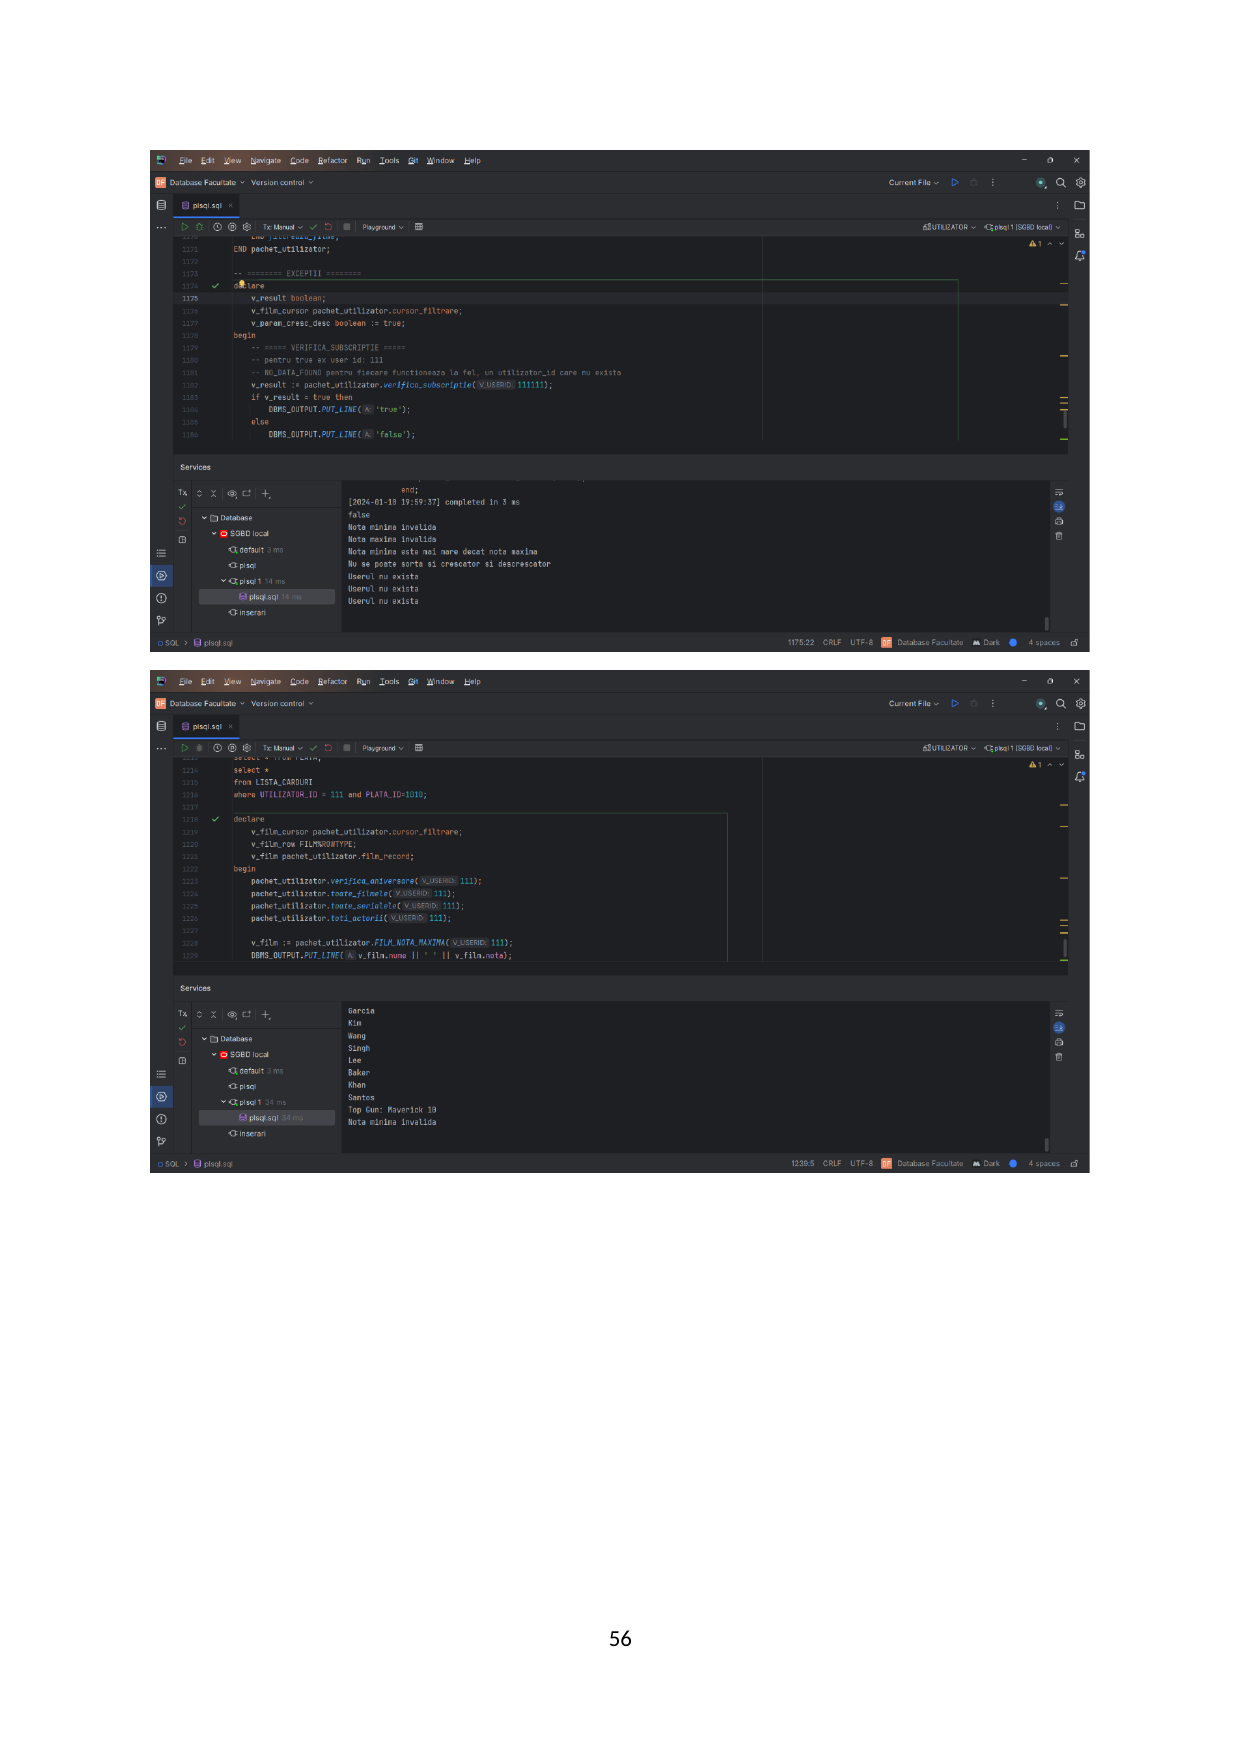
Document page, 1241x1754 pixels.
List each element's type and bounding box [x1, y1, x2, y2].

picture [150, 670, 1090, 1173]
picture [150, 150, 1090, 652]
